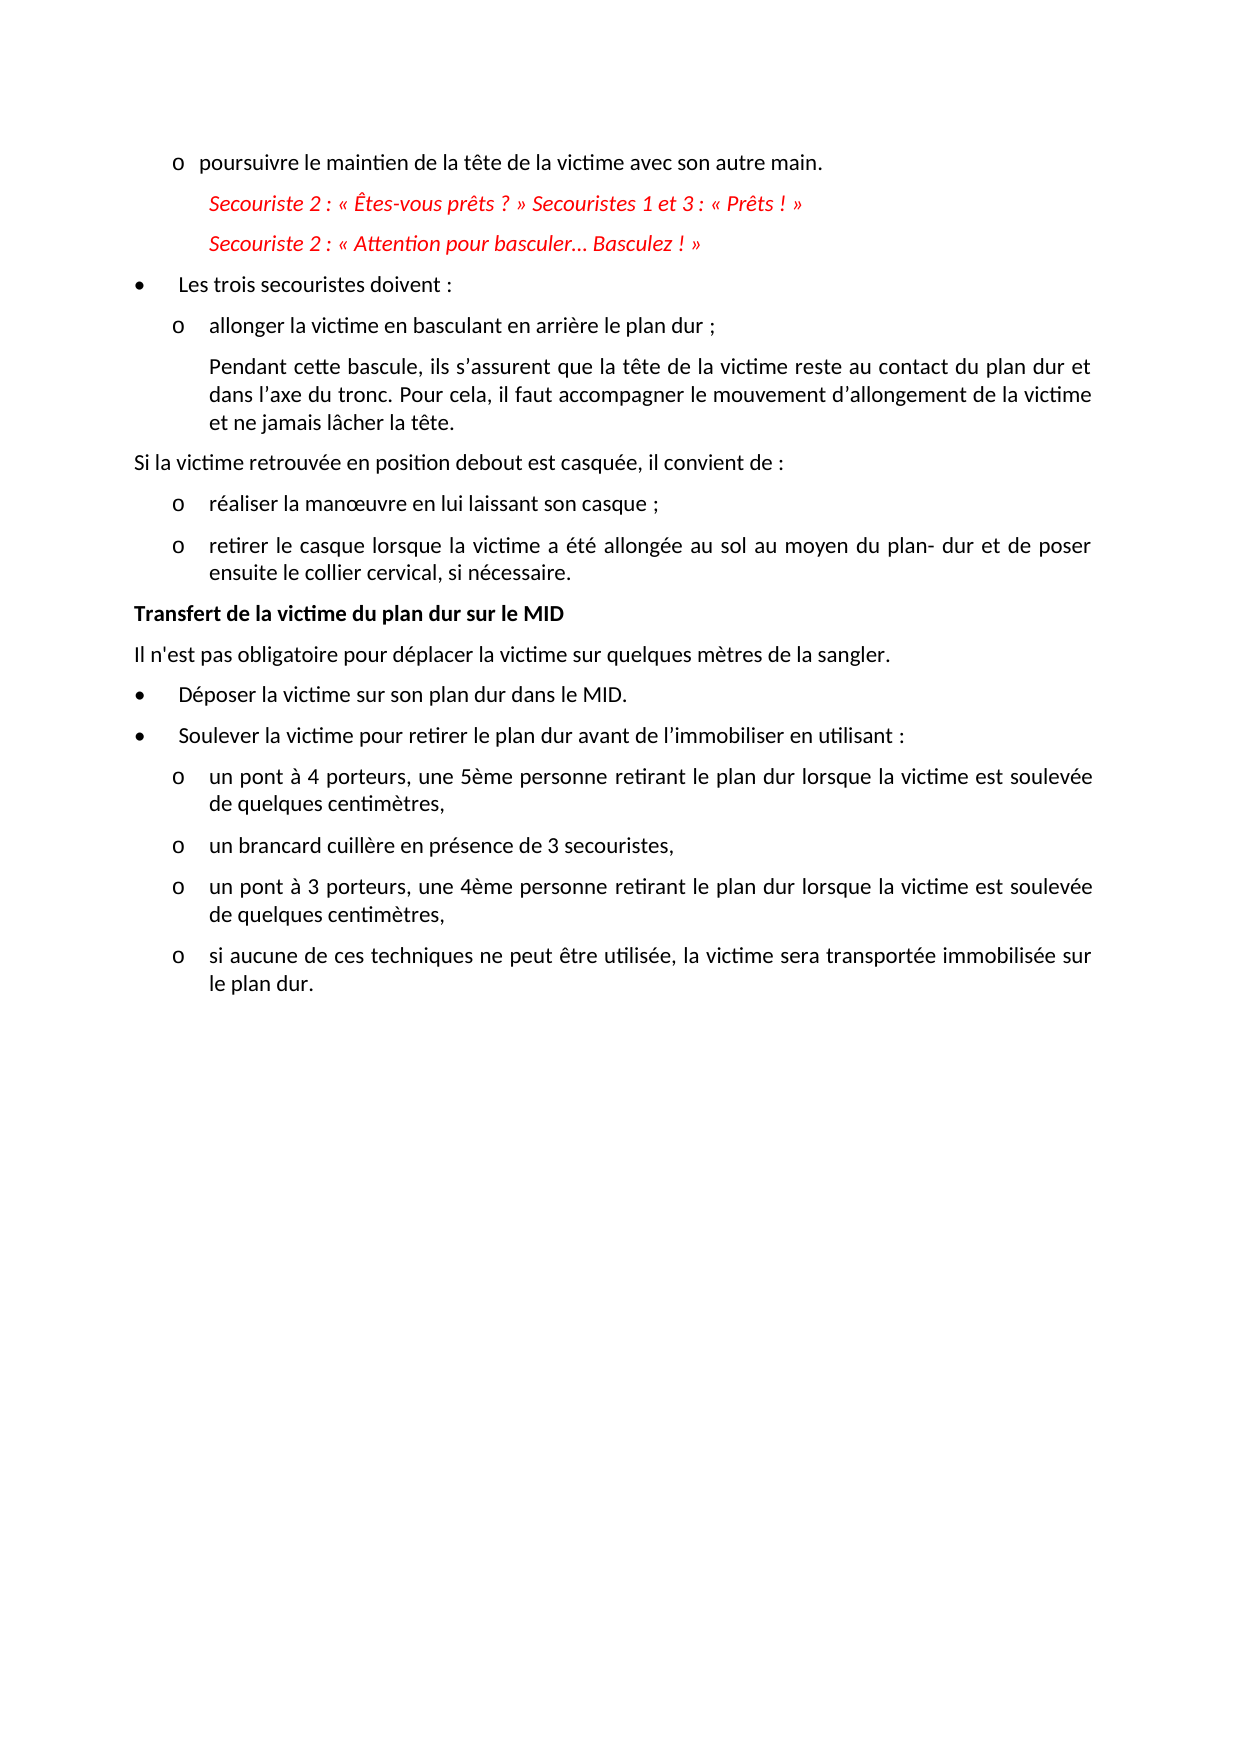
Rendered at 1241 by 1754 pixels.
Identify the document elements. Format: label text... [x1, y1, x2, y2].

list Déposer la victime sur son plan dur dans le MID. [134, 680, 1093, 708]
list Les trois secouristes doivent : [134, 270, 1180, 298]
list allonger la victime en basculant en arrière le plan dur ; [171, 311, 1093, 339]
text Il n'est pas obligatoire pour déplacer la victime sur quelques mètres de la sangler. [134, 640, 1093, 668]
text Si la victime retrouvée en position debout est casquée, il convient de : [134, 448, 1093, 476]
subtitle Transfert de la victime du plan dur sur le MID [134, 599, 1180, 627]
text Secouriste 2 : « Êtes-vous prêts ? » Secouristes 1 et 3 : « Prêts ! » [209, 189, 1093, 217]
list un pont à 3 porteurs, une 4ème personne retirant le plan dur lorsque la victime est soulevée de quelques centimètres, [171, 872, 1093, 928]
list Soulever la victime pour retirer le plan dur avant de l’immobiliser en utilisant : [134, 721, 1093, 749]
list réaliser la manœuvre en lui laissant son casque ; [171, 489, 1093, 518]
list un pont à 4 porteurs, une 5ème personne retirant le plan dur lorsque la victime est soulevée de quelques centimètres, [171, 762, 1093, 818]
list un brancard cuillère en présence de 3 secouristes, [171, 830, 1093, 859]
list retirer le casque lorsque la victime a été allongée au sol au moyen du plan- dur et de poser ensuite le collier cervical, si nécessaire. [171, 530, 1093, 586]
text Secouriste 2 : « Attention pour basculer… Basculez ! » [209, 229, 1093, 257]
list si aucune de ces techniques ne peut être utilisée, la victime sera transportée immobilisée sur le plan dur. [171, 941, 1093, 997]
text o poursuivre le maintien de la tête de la victime avec son autre main. [171, 148, 1093, 176]
text Pendant cette bascule, ils s’assurent que la tête de la victime reste au contact du plan dur et dans l’axe du tronc. Pour cela, il faut accompagner le mouvement d’allongement de la victime et ne jamais lâcher la tête. [209, 352, 1093, 436]
